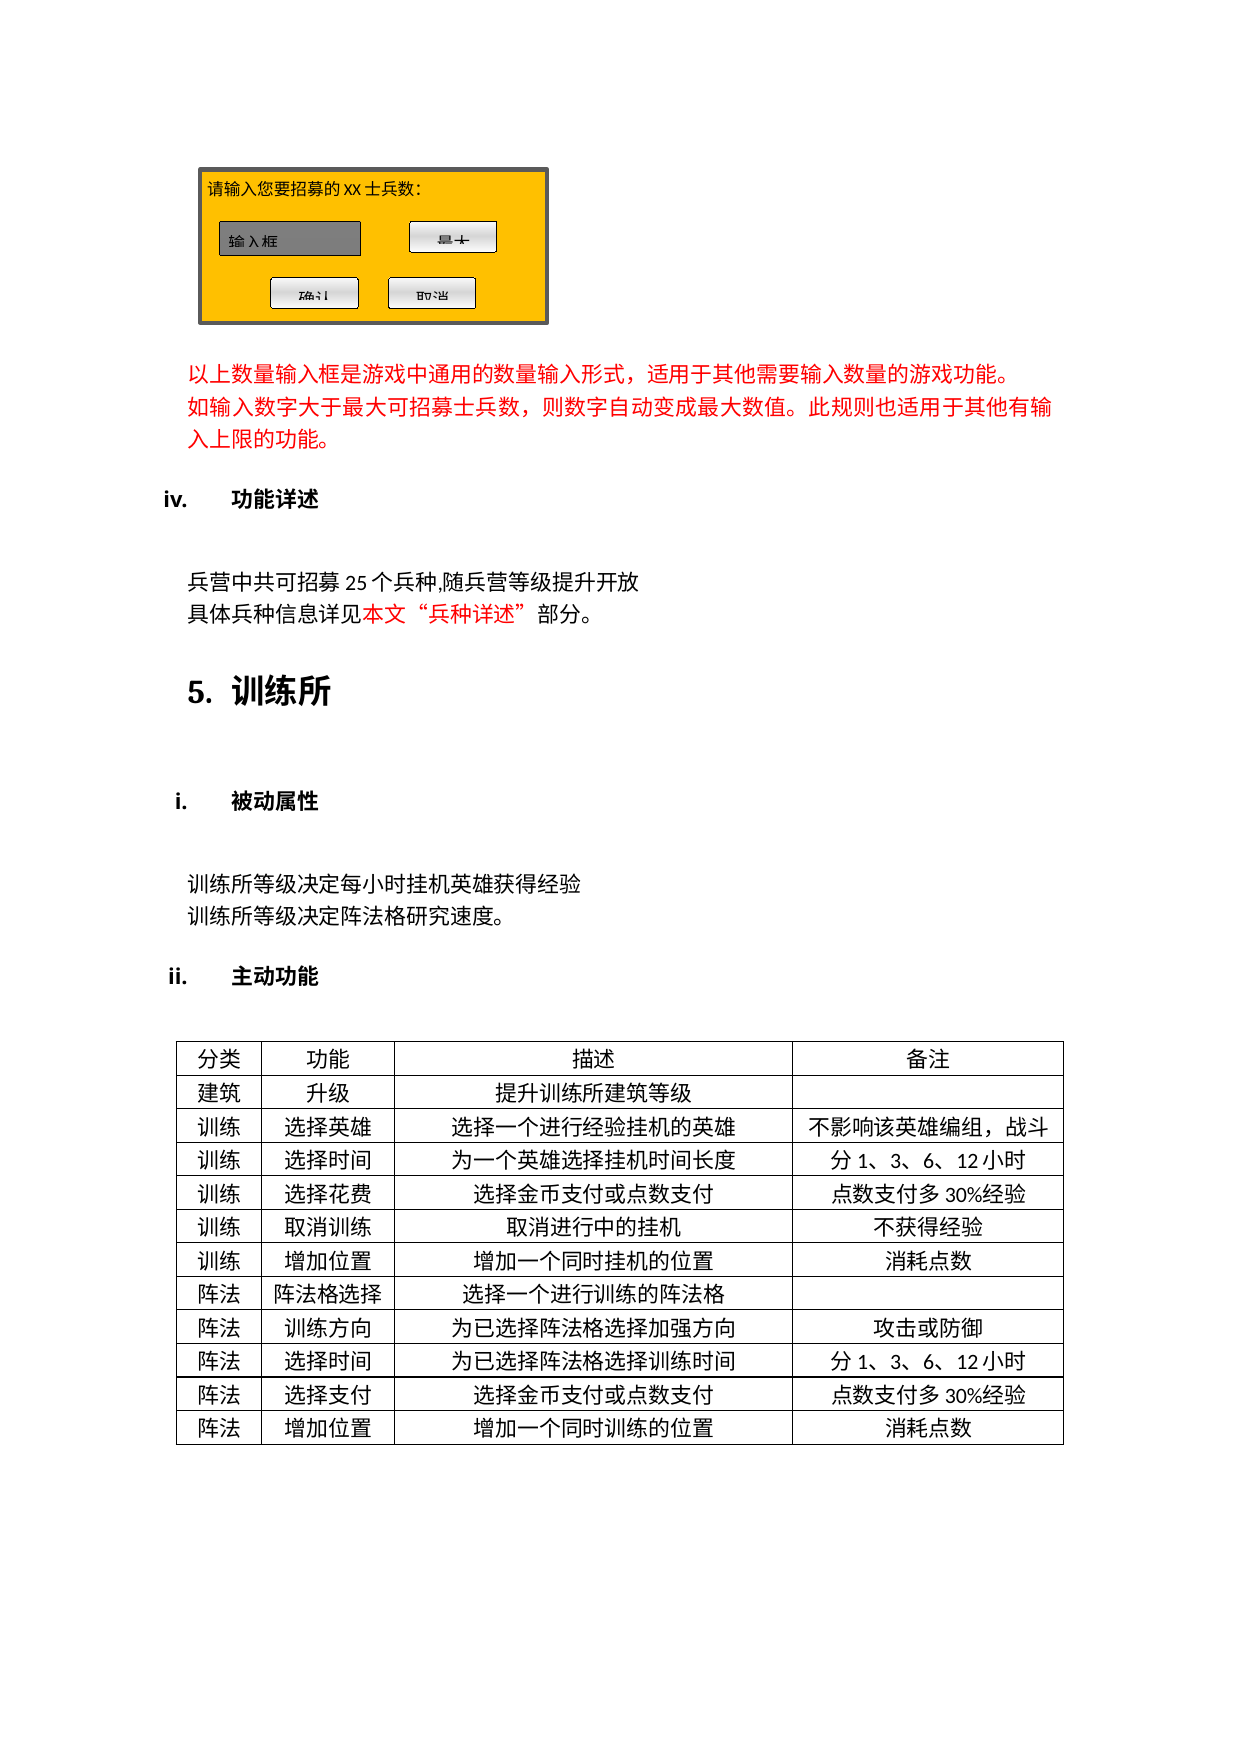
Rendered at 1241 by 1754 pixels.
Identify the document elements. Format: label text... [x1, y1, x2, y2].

subtitle 训练所 [187, 656, 1053, 721]
table_cell 选择时间 [262, 1143, 394, 1175]
table_cell 训练 [177, 1109, 261, 1142]
table_cell 训练 [177, 1176, 261, 1209]
subtitle 功能详述 [187, 482, 1053, 514]
table_cell 提升训练所建筑等级 [395, 1076, 792, 1108]
table_cell 取消进行中的挂机 [395, 1210, 792, 1242]
table_cell 阵法 [177, 1277, 261, 1309]
table_cell 分1、3、6、12小时 [793, 1344, 1063, 1376]
table_cell 选择花费 [262, 1176, 394, 1209]
text 具体兵种信息详见本文“兵种详述”部分。 [187, 597, 1053, 629]
table_cell 训练 [177, 1243, 261, 1276]
table_cell 阵法 [177, 1310, 261, 1343]
table_cell 为已选择阵法格选择加强方向 [395, 1310, 792, 1343]
text 兵营中共可招募25个兵种,随兵营等级提升开放 [187, 564, 1053, 597]
table_cell 训练 [177, 1210, 261, 1242]
table_cell 点数支付多30%经验 [793, 1378, 1063, 1410]
table_cell 为已选择阵法格选择训练时间 [395, 1344, 792, 1376]
table_cell 阵法 [177, 1344, 261, 1376]
text 训练所等级决定每小时挂机英雄获得经验 [187, 866, 1053, 899]
table_header 分类 [177, 1042, 261, 1074]
table_cell 阵法格选择 [262, 1277, 394, 1309]
text 如输入数字大于最大可招募士兵数，则数字自动变成最大数值。此规则也适用于其他有输入上限的功能。 [187, 389, 1053, 454]
table_cell 不获得经验 [793, 1210, 1063, 1242]
table_cell 选择金币支付或点数支付 [395, 1176, 792, 1209]
table_cell 训练方向 [262, 1310, 394, 1343]
table_cell 选择支付 [262, 1378, 394, 1410]
table_header 描述 [395, 1042, 792, 1074]
table_cell 消耗点数 [793, 1411, 1063, 1443]
table_cell 选择一个进行经验挂机的英雄 [395, 1109, 792, 1142]
subtitle 主动功能 [187, 958, 1053, 991]
table_cell 攻击或防御 [793, 1310, 1063, 1343]
table_cell 阵法 [177, 1378, 261, 1410]
table_cell 增加位置 [262, 1411, 394, 1443]
table_cell 增加位置 [262, 1243, 394, 1276]
table_cell 分1、3、6、12小时 [793, 1143, 1063, 1175]
table_cell 阵法 [177, 1411, 261, 1443]
table_cell 取消训练 [262, 1210, 394, 1242]
table_cell 消耗点数 [793, 1243, 1063, 1276]
table_cell 选择时间 [262, 1344, 394, 1376]
table_cell [793, 1277, 1063, 1309]
text 训练所等级决定阵法格研究速度。 [187, 899, 1053, 931]
text 以上数量输入框是游戏中通用的数量输入形式，适用于其他需要输入数量的游戏功能。 [187, 357, 1053, 389]
table_cell 选择金币支付或点数支付 [395, 1378, 792, 1410]
subtitle 被动属性 [187, 783, 1053, 816]
table_cell 为一个英雄选择挂机时间长度 [395, 1143, 792, 1175]
table_cell 选择一个进行训练的阵法格 [395, 1277, 792, 1309]
table_cell 建筑 [177, 1076, 261, 1108]
table_cell 不影响该英雄编组，战斗 [793, 1109, 1063, 1142]
table_cell 增加一个同时挂机的位置 [395, 1243, 792, 1276]
table_cell [793, 1076, 1063, 1108]
table_cell 点数支付多30%经验 [793, 1176, 1063, 1209]
table_cell 训练 [177, 1143, 261, 1175]
table_cell 选择英雄 [262, 1109, 394, 1142]
table_header 功能 [262, 1042, 394, 1074]
table_cell 增加一个同时训练的位置 [395, 1411, 792, 1443]
table_header 备注 [793, 1042, 1063, 1074]
table_cell 升级 [262, 1076, 394, 1108]
